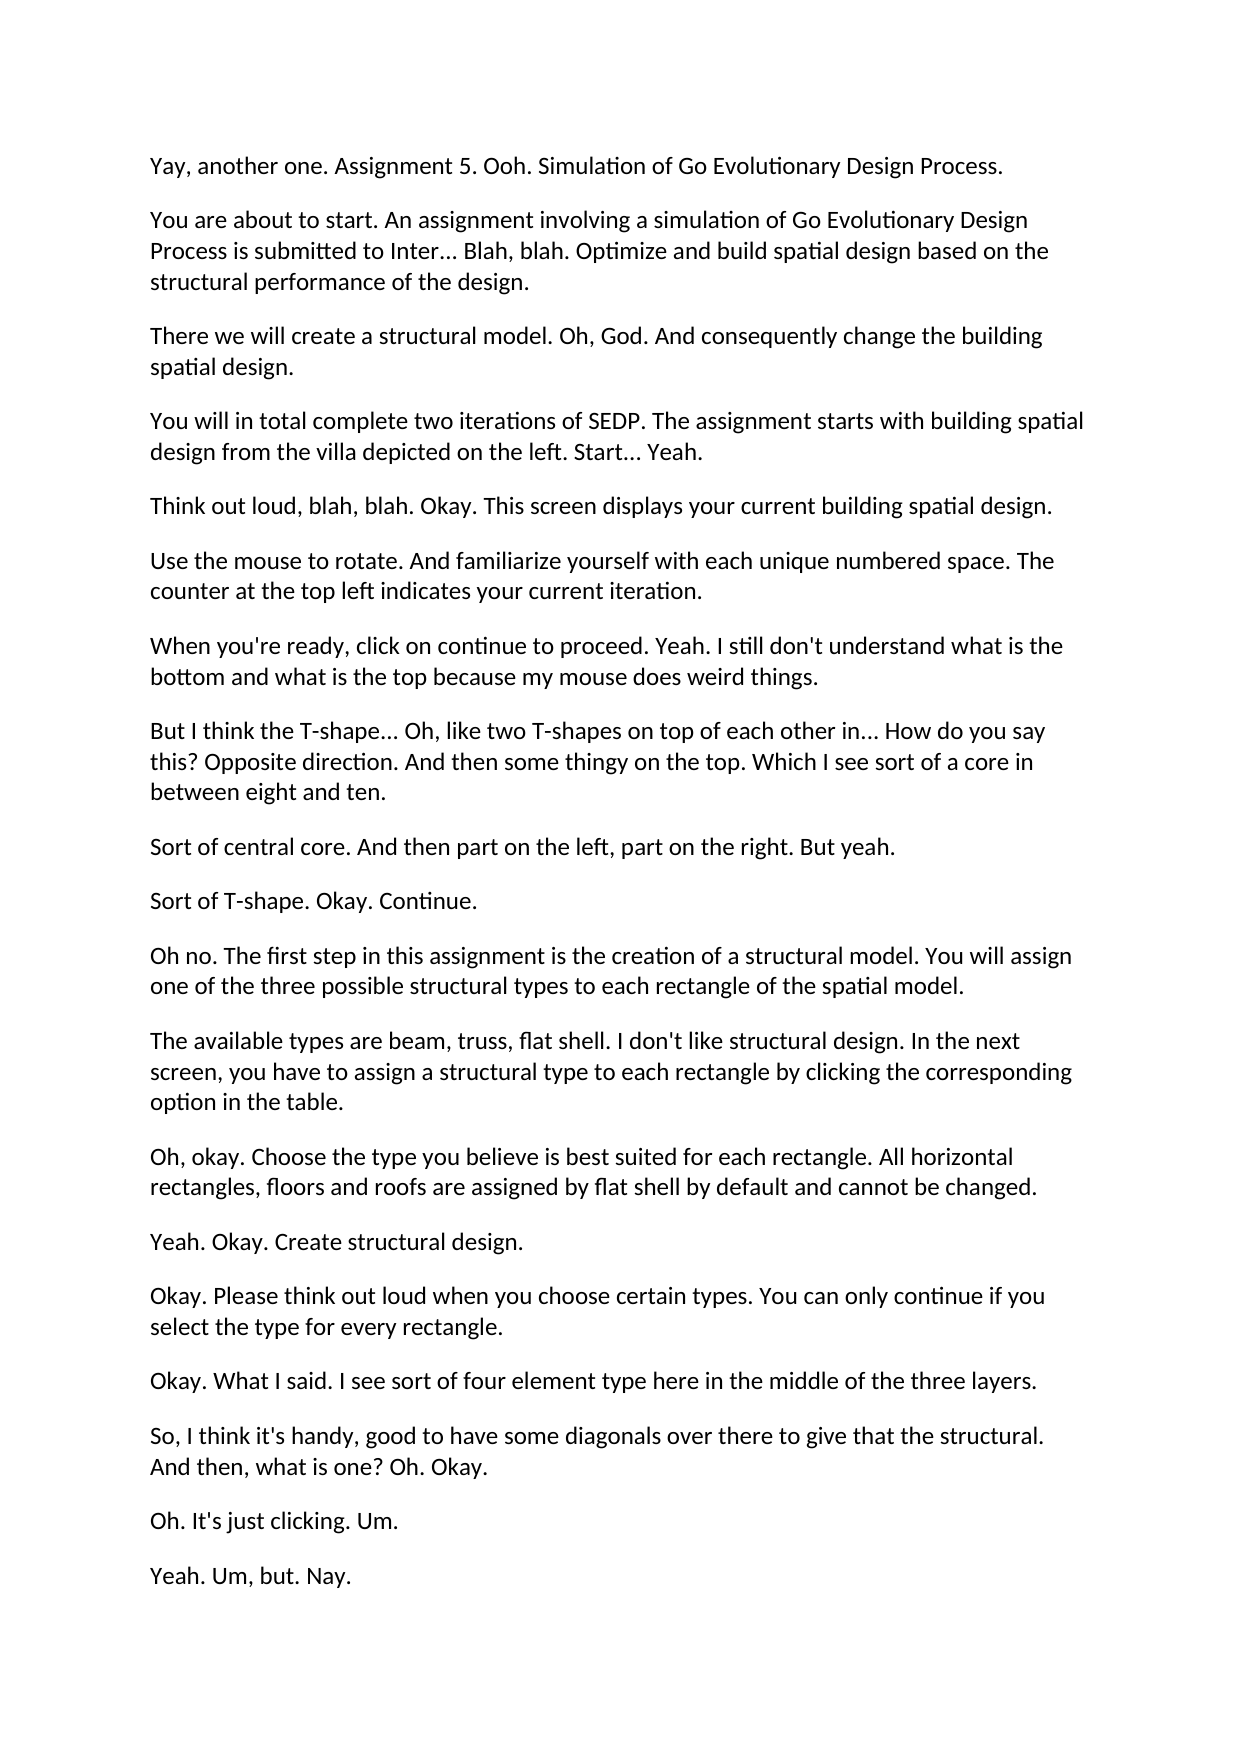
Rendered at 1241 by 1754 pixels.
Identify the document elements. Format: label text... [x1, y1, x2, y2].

text You are about to start. An assignment involving a simulation of Go Evolutionary Design Process is submitted to Inter... Blah, blah. Optimize and build spatial design based on the structural performance of the design. [150, 204, 1090, 296]
text Yeah. Um, but. Nay. [150, 1560, 1090, 1590]
text Sort of T-shape. Okay. Continue. [150, 885, 1090, 916]
text Okay. Please think out loud when you choose certain types. You can only continue if you select the type for every rectangle. [150, 1280, 1090, 1341]
text Oh no. The first step in this assignment is the creation of a structural model. You will assign one of the three possible structural types to each rectangle of the spatial model. [150, 940, 1090, 1001]
text But I think the T-shape... Oh, like two T-shapes on top of each other in... How do you say this? Opposite direction. And then some thingy on the top. Which I see sort of a core in between eight and ten. [150, 715, 1090, 807]
text Oh. It's just clicking. Um. [150, 1505, 1090, 1536]
text The available types are beam, truss, flat shell. I don't like structural design. In the next screen, you have to assign a structural type to each rectangle by clicking the corresponding option in the table. [150, 1025, 1090, 1117]
text There we will create a structural model. Oh, God. And consequently change the building spatial design. [150, 320, 1090, 381]
text When you're ready, click on continue to proceed. Yeah. I still don't understand what is the bottom and what is the top because my mouse does weird things. [150, 630, 1090, 691]
text Think out loud, blah, blah. Okay. This screen displays your current building spatial design. [150, 490, 1090, 521]
text Use the mouse to rotate. And familiarize yourself with each unique numbered space. The counter at the top left indicates your current iteration. [150, 545, 1090, 606]
text You will in total complete two iterations of SEDP. The assignment starts with building spatial design from the villa depicted on the left. Start... Yeah. [150, 405, 1090, 466]
text So, I think it's handy, good to have some diagonals over there to give that the structural. And then, what is one? Oh. Okay. [150, 1420, 1090, 1481]
text Oh, okay. Choose the type you believe is best suited for each rectangle. All horizontal rectangles, floors and roofs are assigned by flat shell by default and cannot be changed. [150, 1141, 1090, 1202]
text Yay, another one. Assignment 5. Ooh. Simulation of Go Evolutionary Design Process. [150, 150, 1090, 181]
text Sort of central core. And then part on the left, part on the right. But yeah. [150, 831, 1090, 861]
text Okay. What I said. I see sort of four element type here in the middle of the three layers. [150, 1366, 1090, 1396]
text Yeah. Okay. Create structural design. [150, 1226, 1090, 1256]
